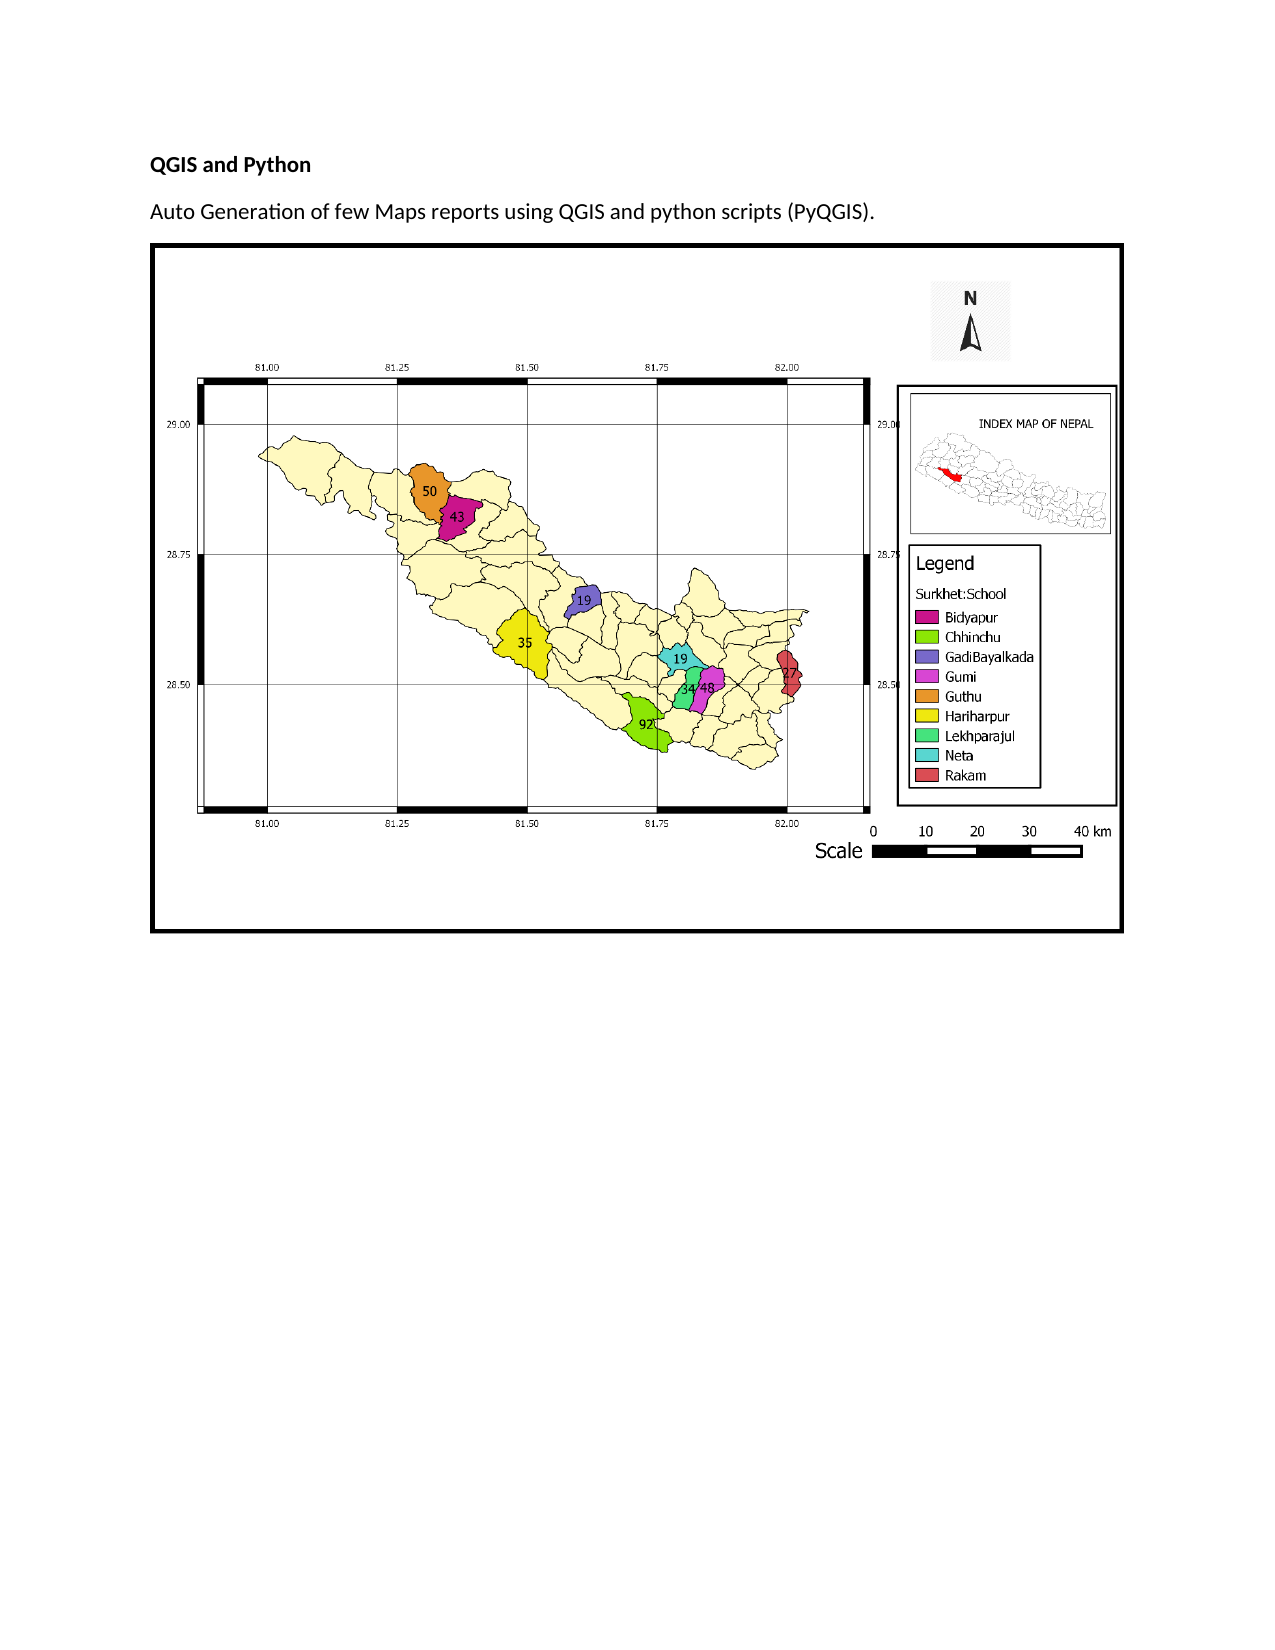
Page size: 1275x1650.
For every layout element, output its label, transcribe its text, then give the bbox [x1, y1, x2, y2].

text QGIS and Python [150, 150, 1125, 178]
picture [150, 243, 1125, 934]
text Auto Generation of few Maps reports using QGIS and python scripts (PyQGIS). [150, 197, 1125, 225]
